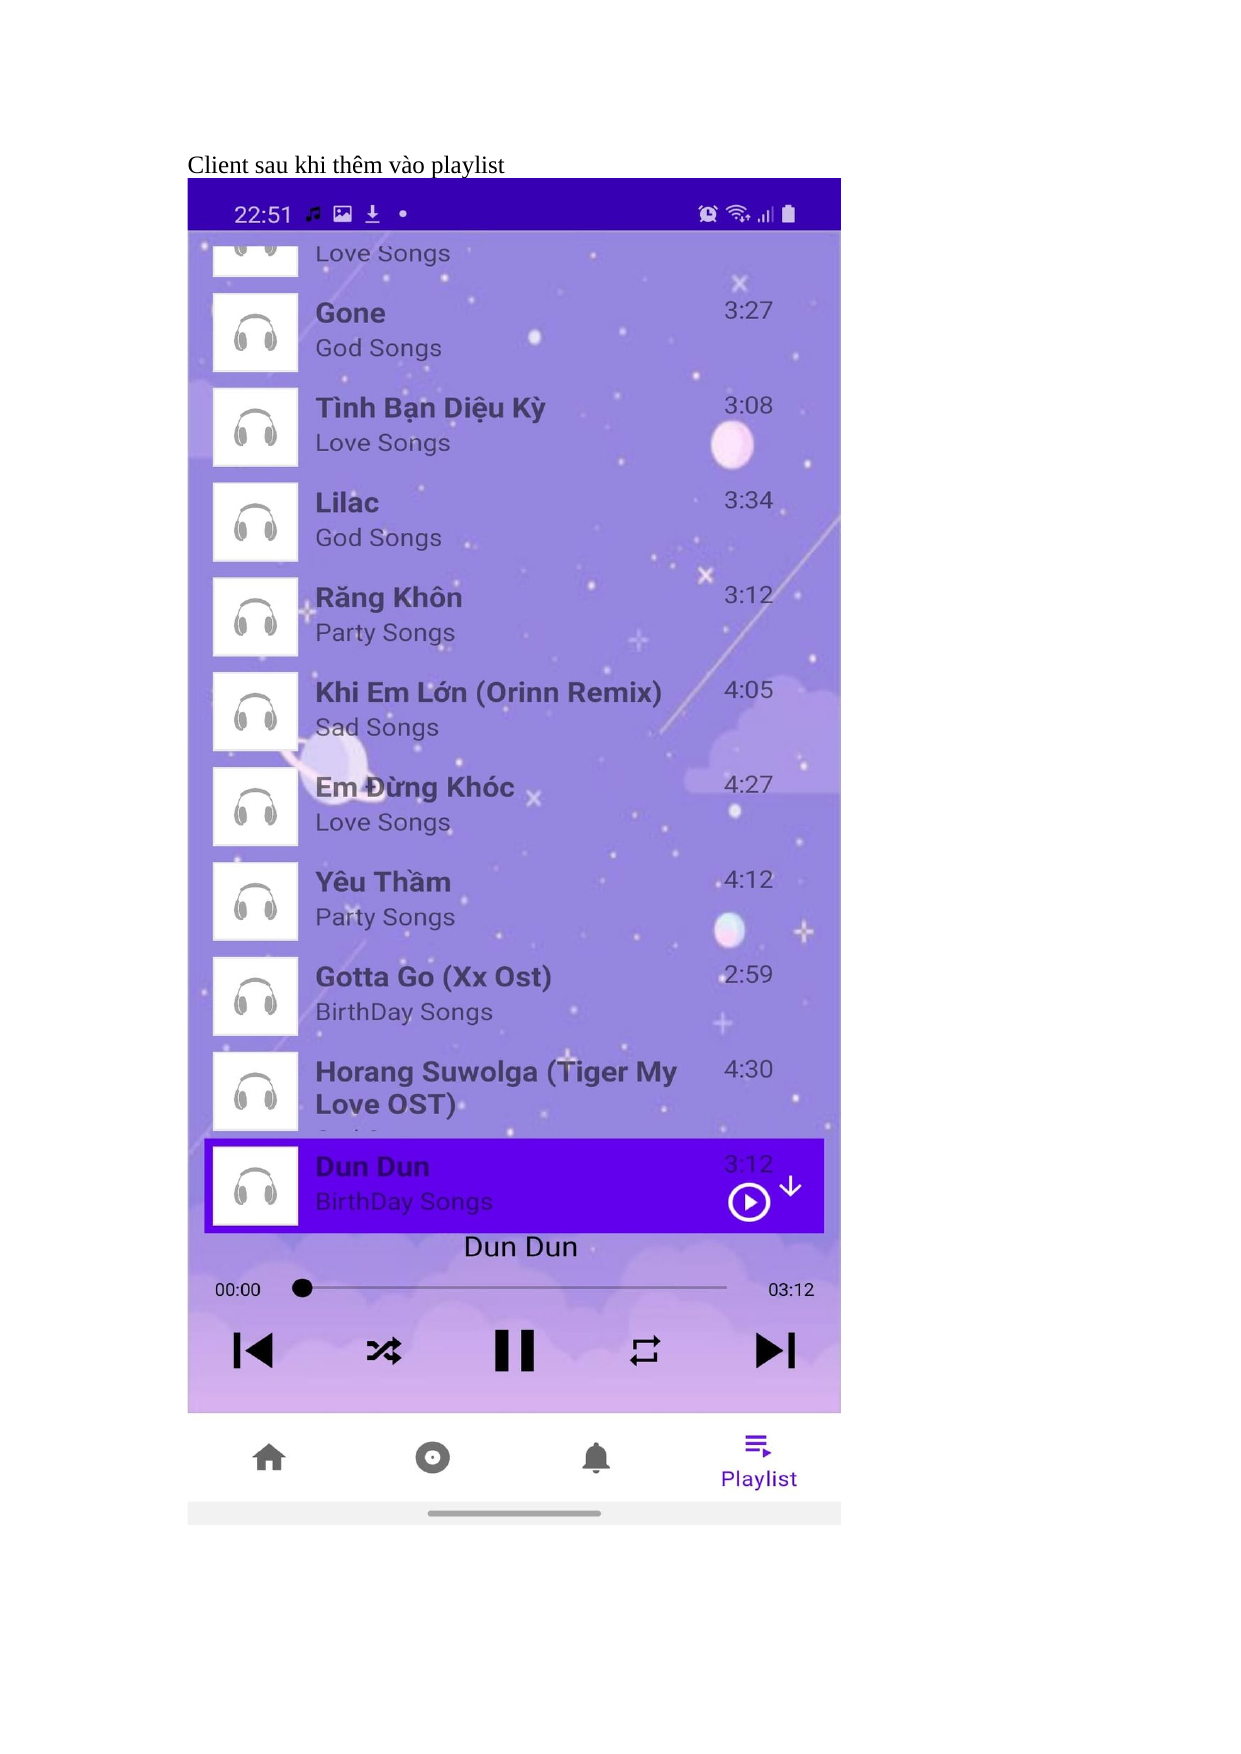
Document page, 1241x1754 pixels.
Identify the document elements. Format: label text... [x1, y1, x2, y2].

picture [187, 178, 841, 1525]
